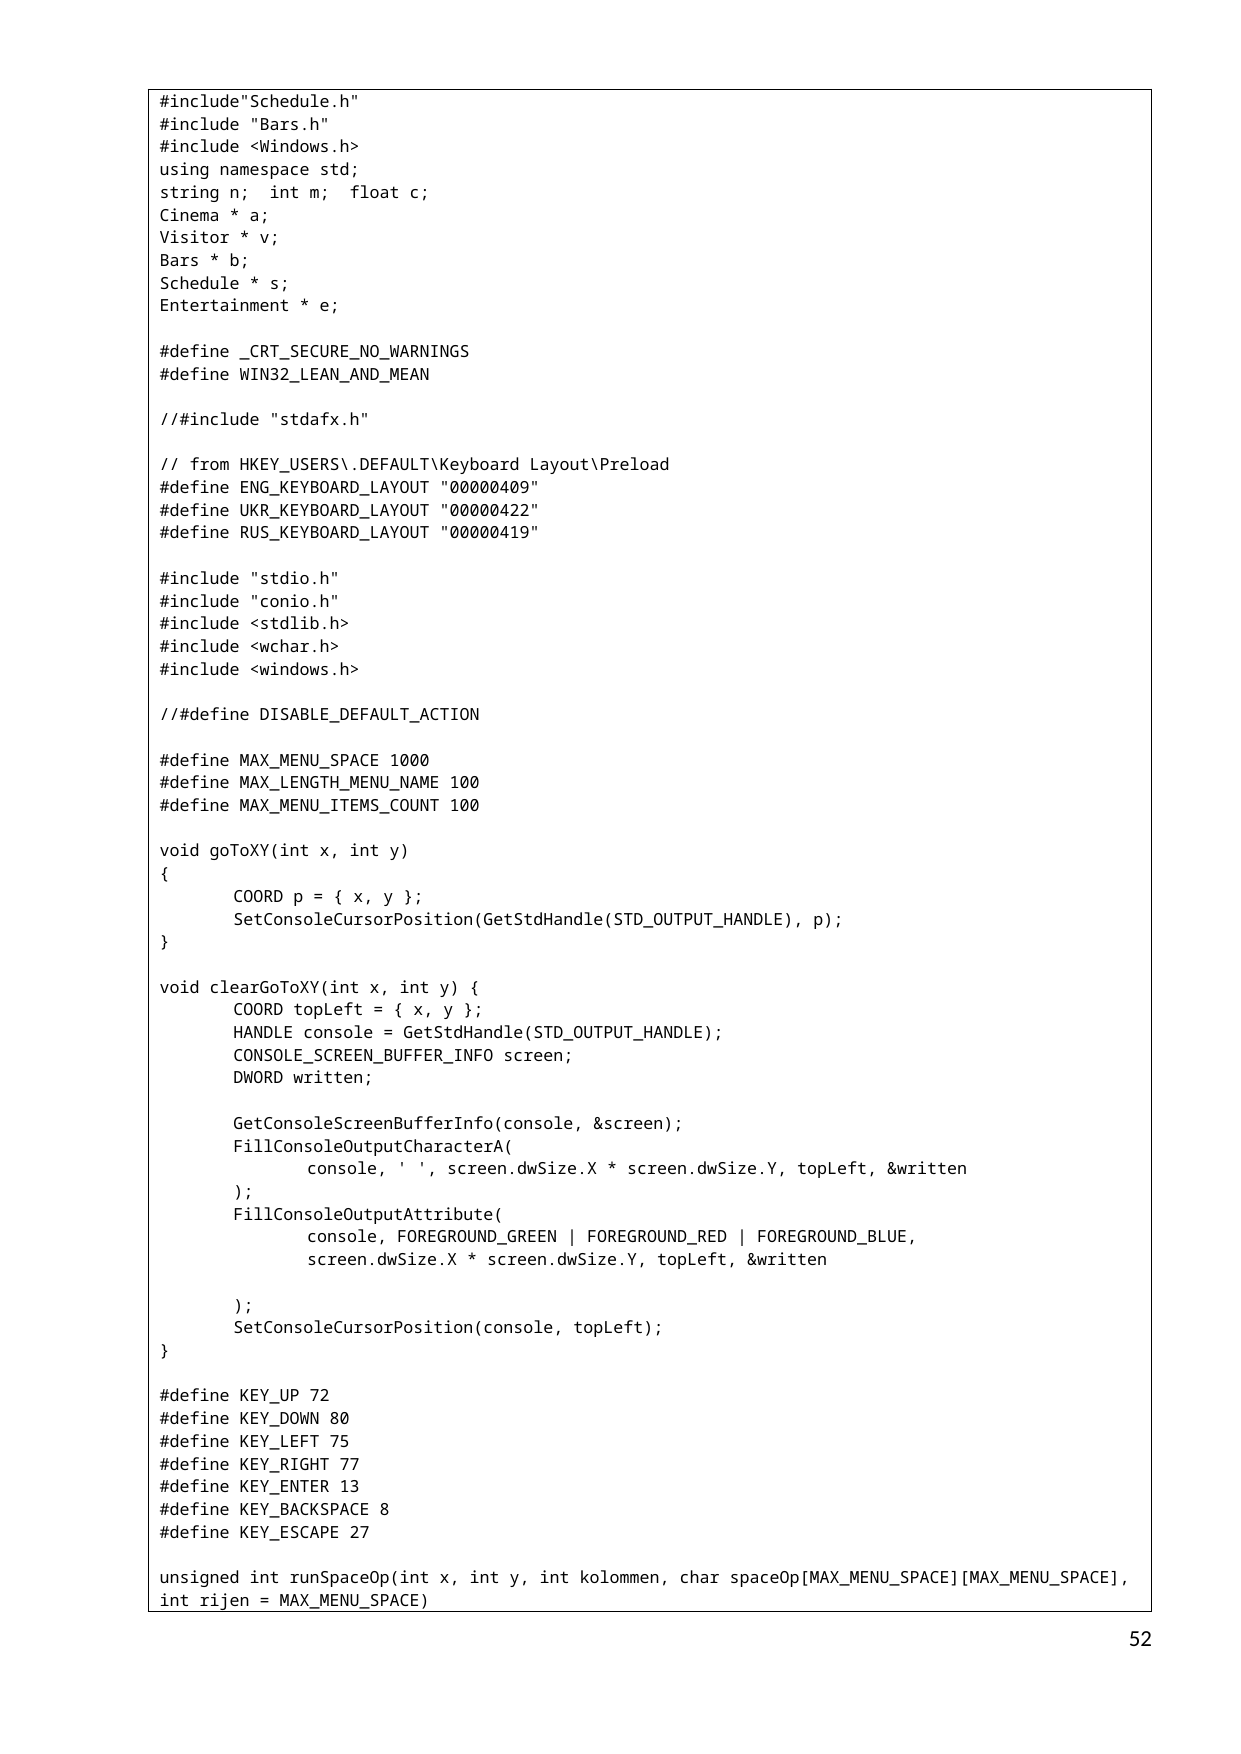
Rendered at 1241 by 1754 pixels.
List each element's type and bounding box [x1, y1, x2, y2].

table_header [149, 90, 1151, 1611]
